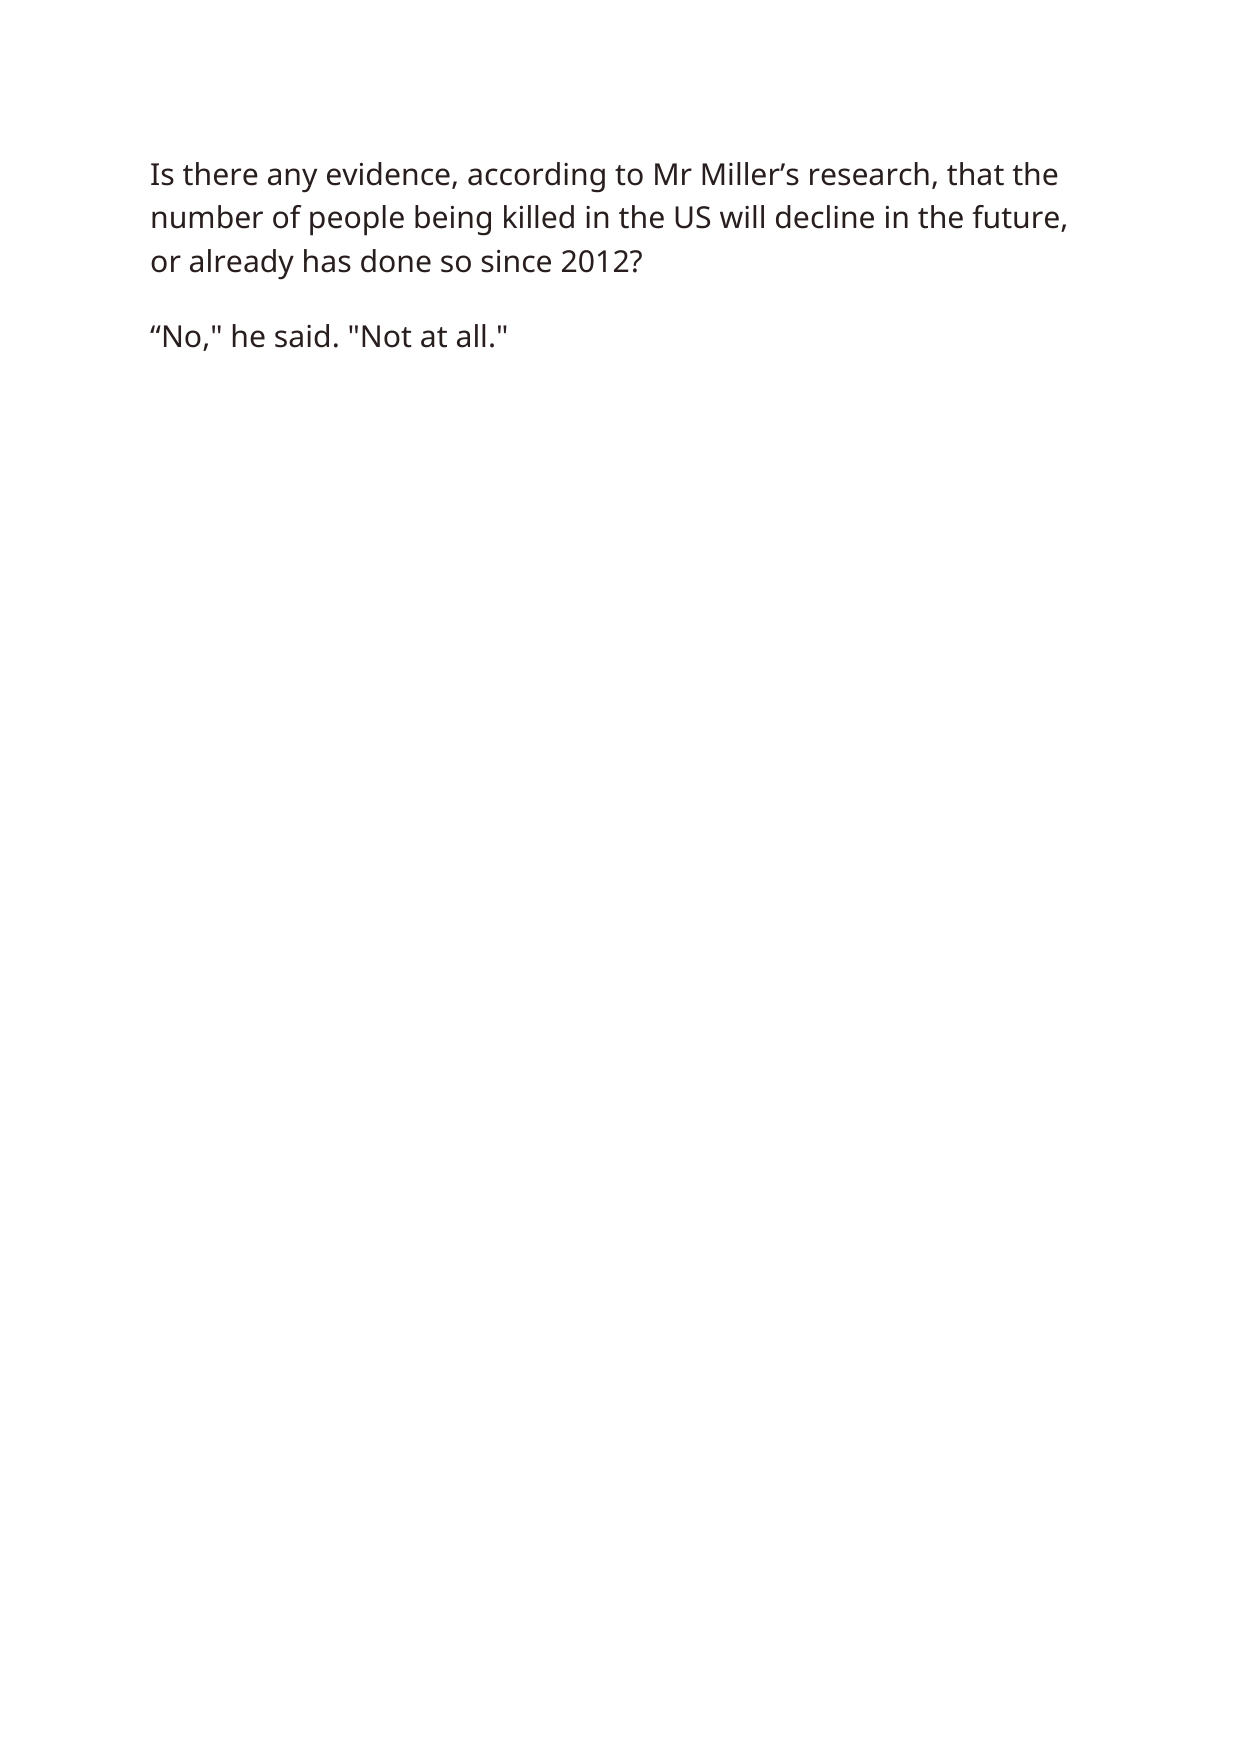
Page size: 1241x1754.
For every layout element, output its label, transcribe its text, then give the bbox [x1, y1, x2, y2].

text Is there any evidence, according to Mr Miller’s research, that the number of people being killed in the US will decline in the future, or already has done so since 2012? [150, 150, 1090, 281]
text “No," he said. "Not at all." [150, 312, 1090, 356]
